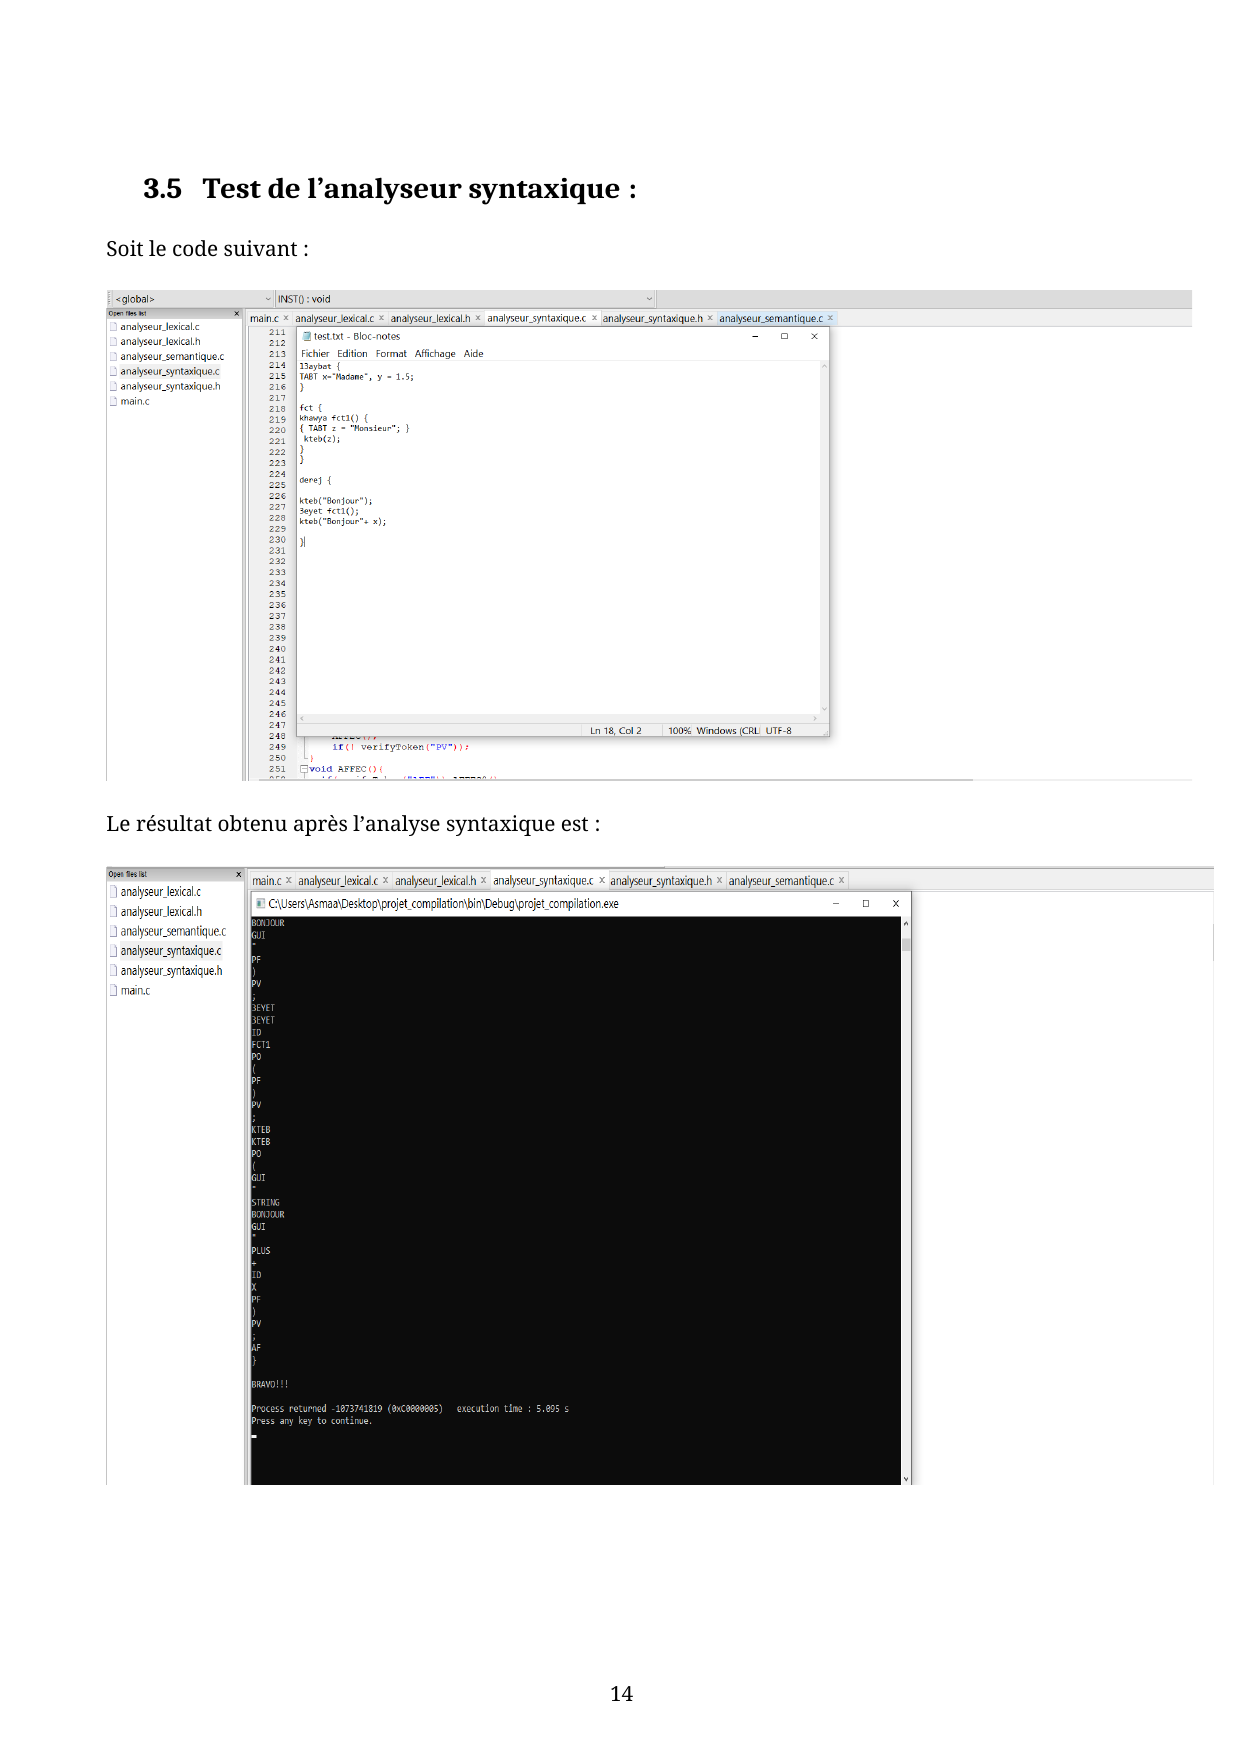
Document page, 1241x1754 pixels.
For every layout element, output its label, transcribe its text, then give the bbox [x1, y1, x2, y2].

text Le résultat obtenu après l’analyse syntaxique est : [106, 809, 1238, 838]
picture [106, 290, 1193, 781]
subtitle 3.5 Test de l’analyseur syntaxique : [106, 172, 1238, 205]
picture [106, 866, 1214, 1485]
text Soit le code suivant : [106, 234, 1238, 262]
